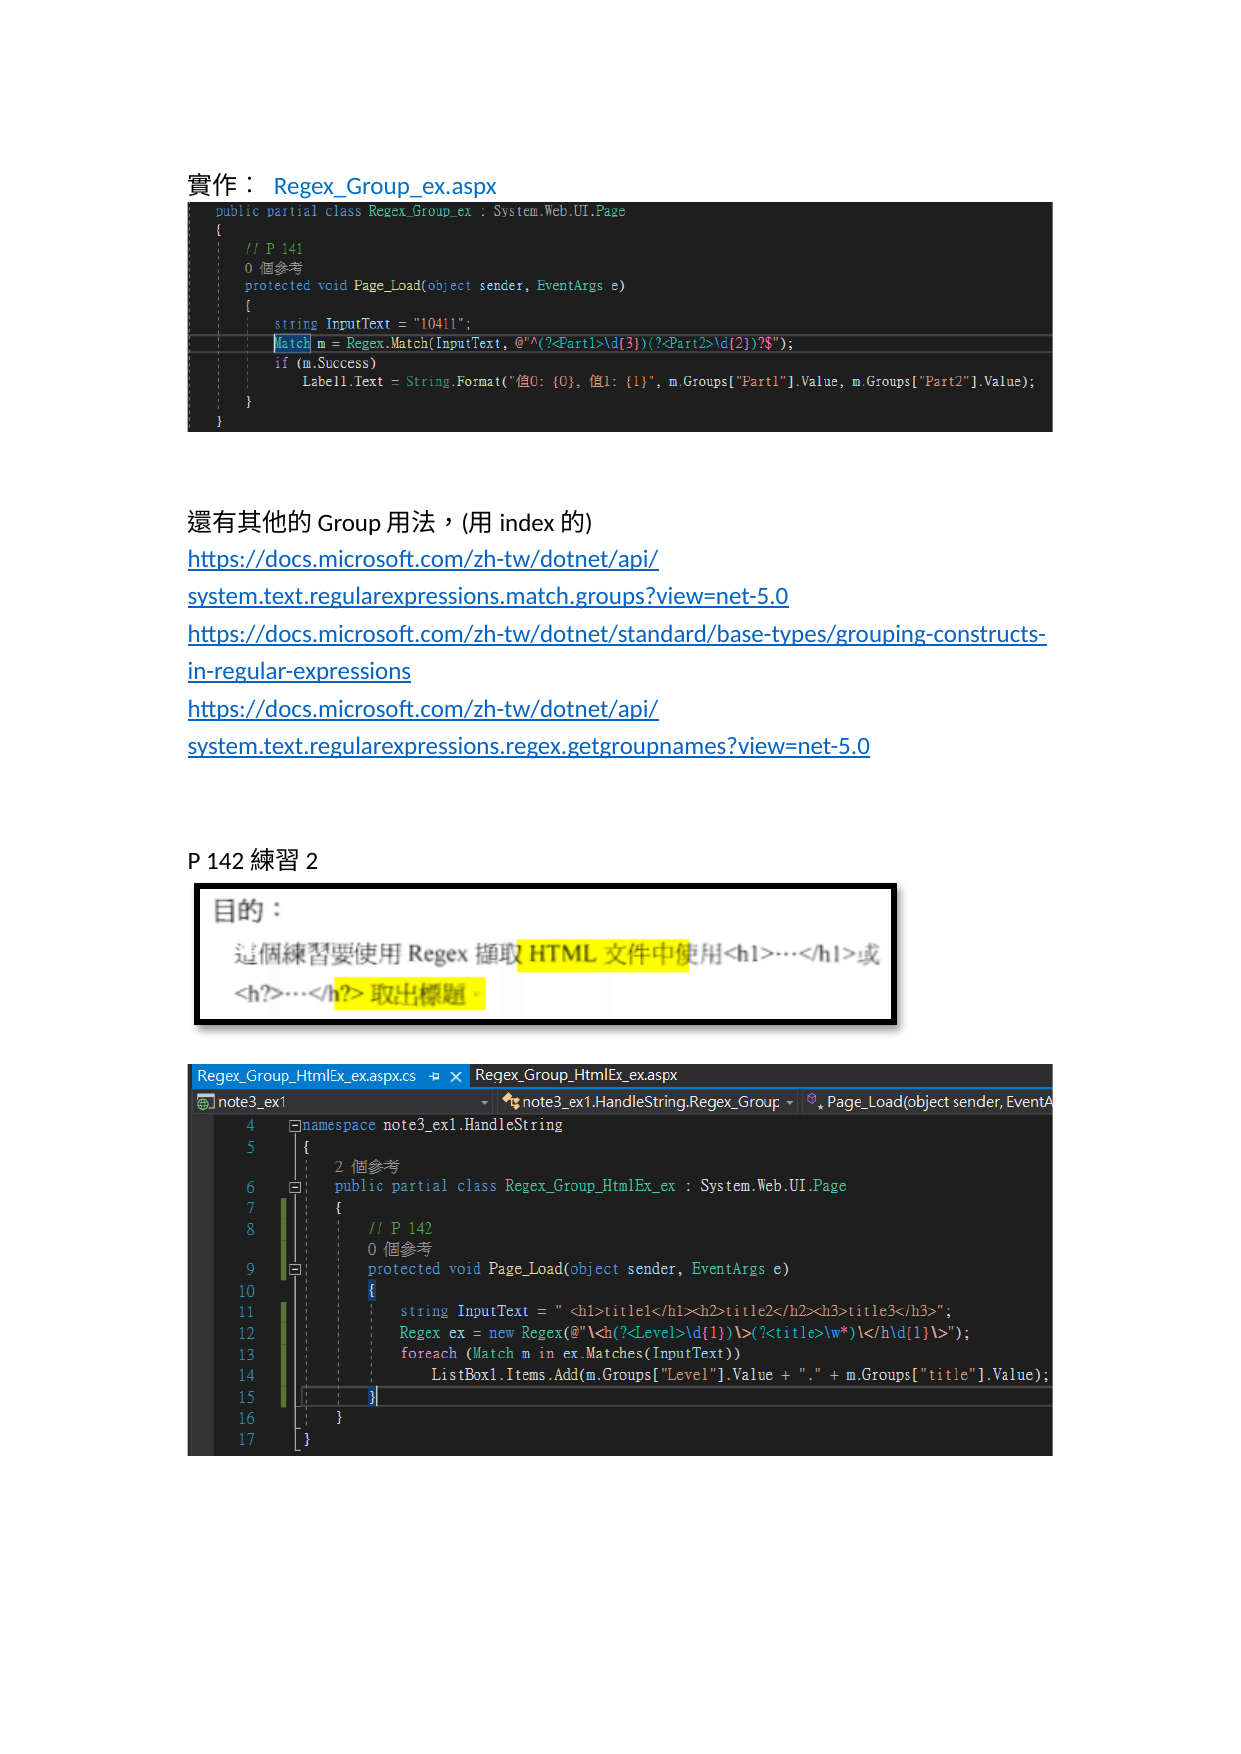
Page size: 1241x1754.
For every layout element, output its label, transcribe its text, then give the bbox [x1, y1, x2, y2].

text P 142 練習 2 [187, 839, 1053, 877]
text 實作︰ Regex_Group_ex.aspx [187, 164, 1053, 202]
text https://docs.microsoft.com/zh-tw/dotnet/api/system.text.regularexpressions.regex.getgroupnames?view=net-5.0 [187, 689, 1053, 764]
text https://docs.microsoft.com/zh-tw/dotnet/api/system.text.regularexpressions.match.groups?view=net-5.0 [187, 539, 1053, 614]
picture [187, 1064, 1053, 1456]
text https://docs.microsoft.com/zh-tw/dotnet/standard/base-types/grouping-constructs-in-regular-expressions [187, 614, 1053, 689]
picture [200, 889, 891, 1019]
picture [187, 202, 1053, 432]
text 還有其他的Group用法，(用 index 的) [187, 502, 1053, 539]
